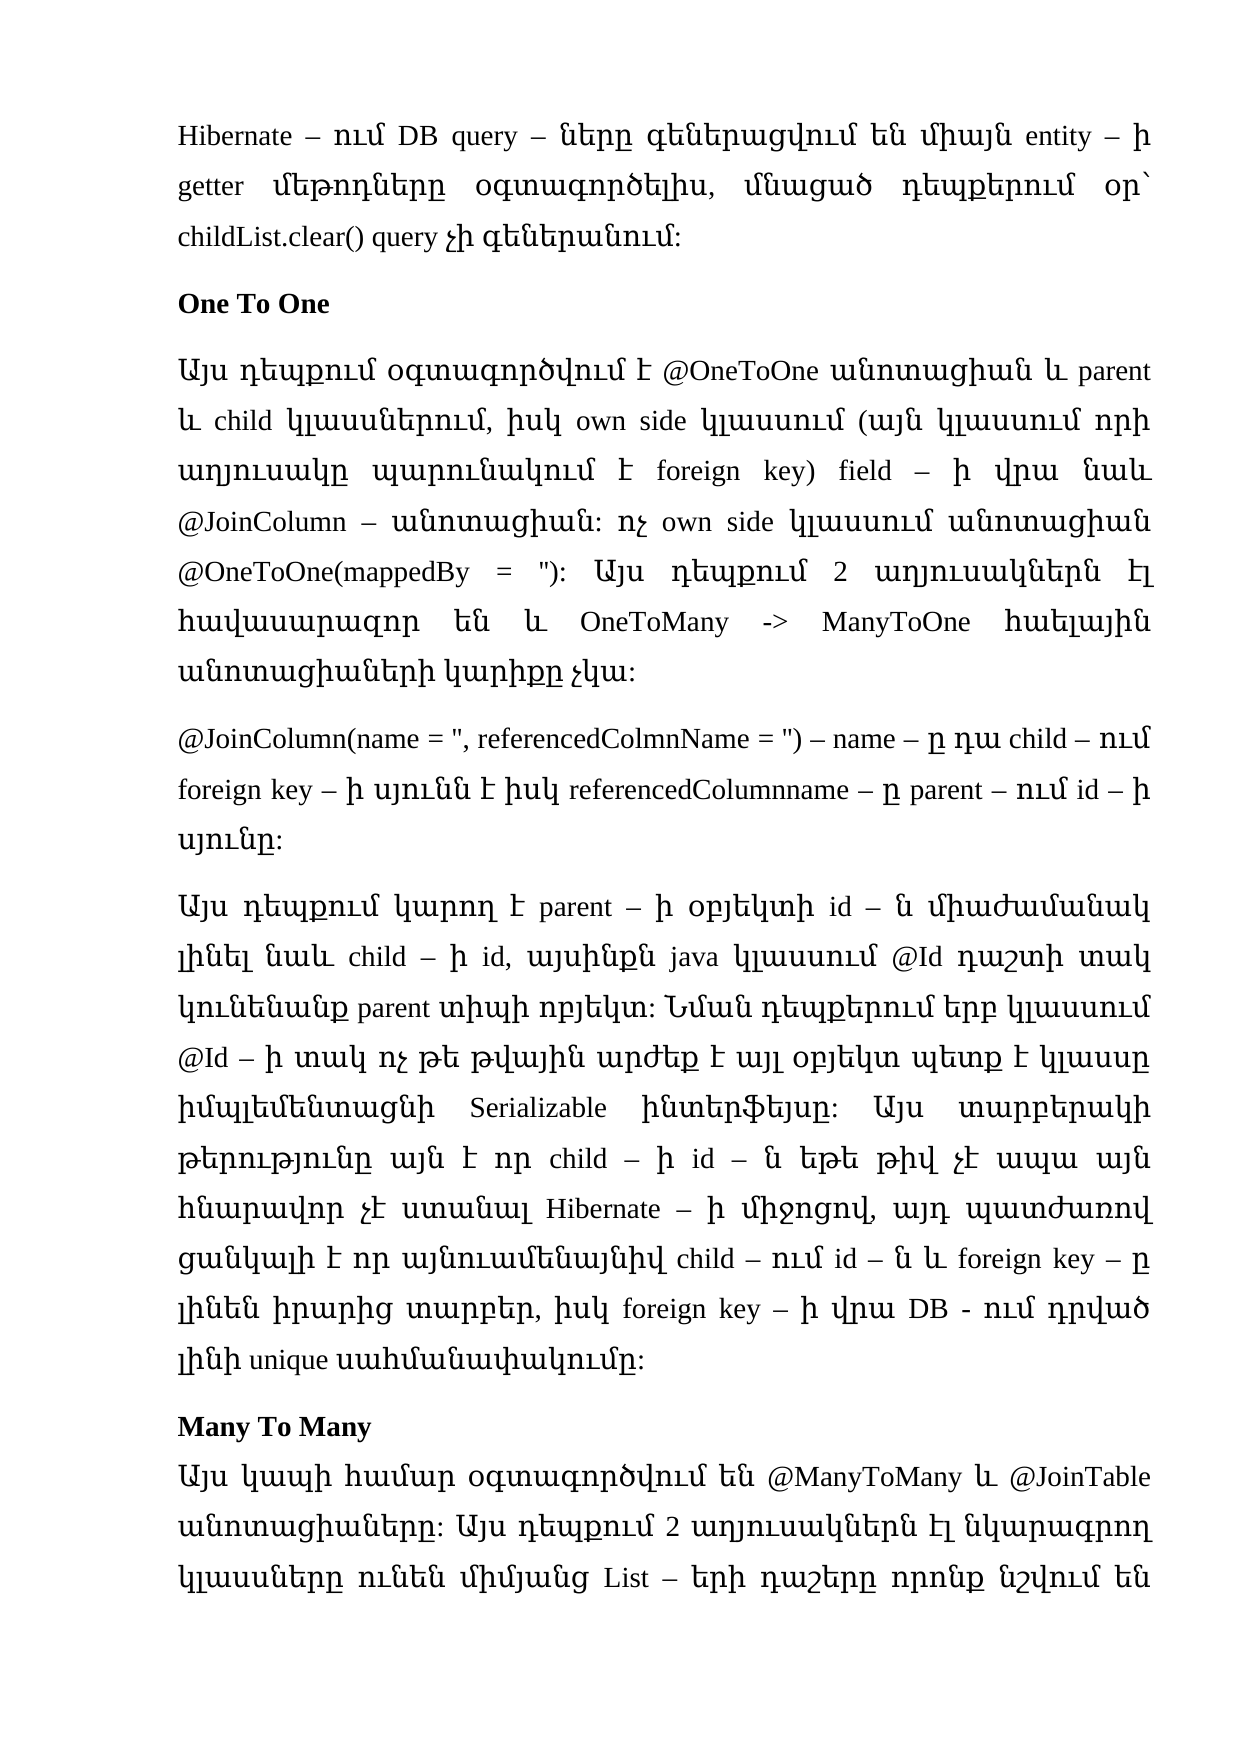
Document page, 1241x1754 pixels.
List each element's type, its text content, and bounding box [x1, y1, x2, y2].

text @JoinColumn(name = '', referencedColmnName = '') – name – ը դա child – ում foreign key – ի սյունն է իսկ referencedColumnname – ը parent – ում id – ի սյունը: [177, 722, 1152, 856]
text Hibernate – ում DB query – ները գեներացվում են միայն entity – ի getter մեթոդները օգտագործելիս, մնացած դեպքերում օր՝ childList.clear() query չի գեներանում: [177, 118, 1152, 252]
text Many To Many [177, 1409, 1152, 1442]
text One To One [177, 286, 1152, 319]
